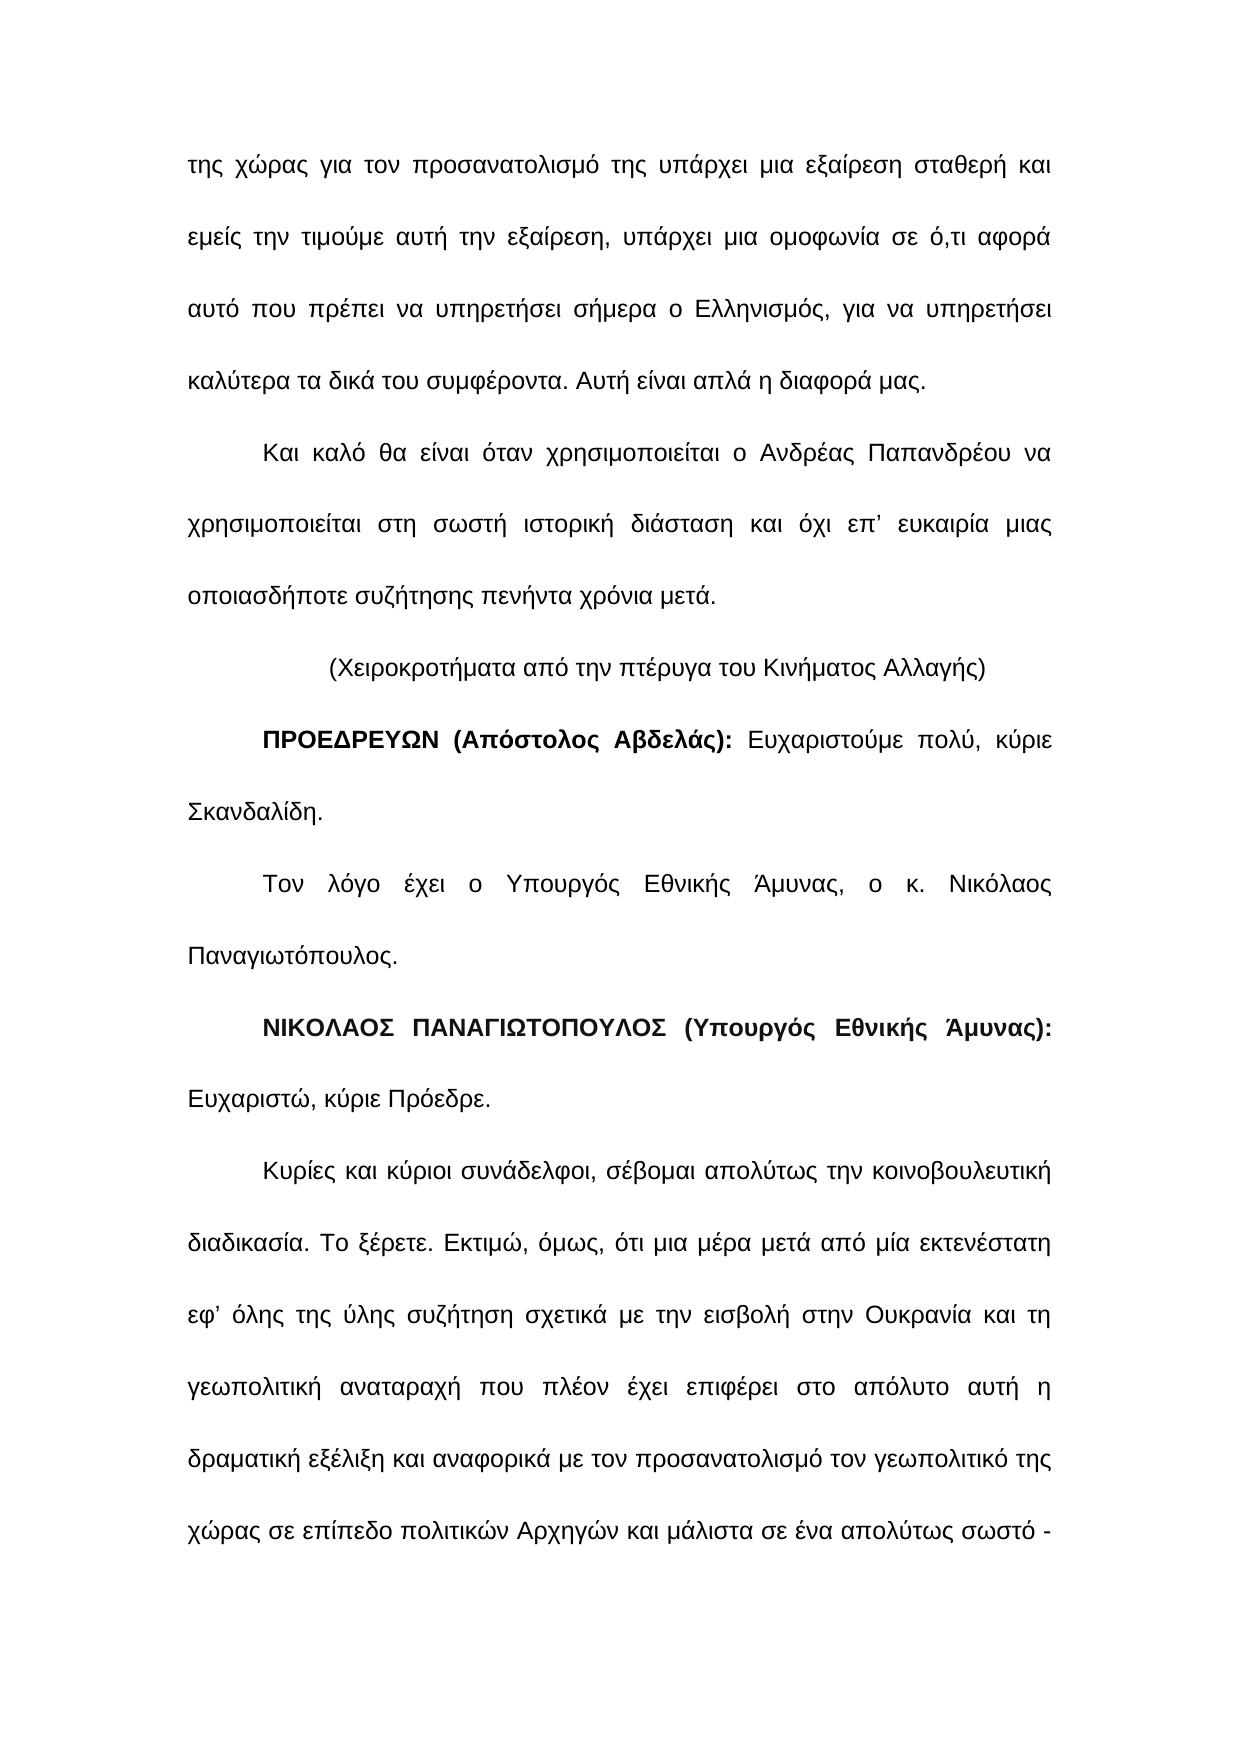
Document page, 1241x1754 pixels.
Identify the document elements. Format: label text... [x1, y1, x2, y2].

text (Χειροκροτήματα από την πτέρυγα του Κινήματος Αλλαγής) [187, 653, 1053, 682]
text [187, 150, 1053, 394]
text Και καλό θα είναι όταν χρησιμοποιείται ο Ανδρέας Παπανδρέου να χρησιμοποιείται στη σωστή ιστορική διάσταση και όχι επ’ ευκαιρία μιας οποιασδήποτε συζήτησης πενήντα χρόνια μετά. [187, 437, 1053, 610]
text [187, 1156, 1053, 1544]
text Τον λόγο έχει ο Υπουργός Εθνικής Άμυνας, ο κ. Νικόλαος Παναγιωτόπουλος. [187, 869, 1053, 969]
text ΝΙΚΟΛΑΟΣ ΠΑΝΑΓΙΩΤΟΠΟΥΛΟΣ (Υπουργός Εθνικής Άμυνας): Ευχαριστώ, κύριε Πρόεδρε. [187, 1012, 1053, 1113]
text ΠΡΟΕΔΡΕΥΩΝ (Απόστολος Αβδελάς): Ευχαριστούμε πολύ, κύριε Σκανδαλίδη. [187, 725, 1053, 826]
